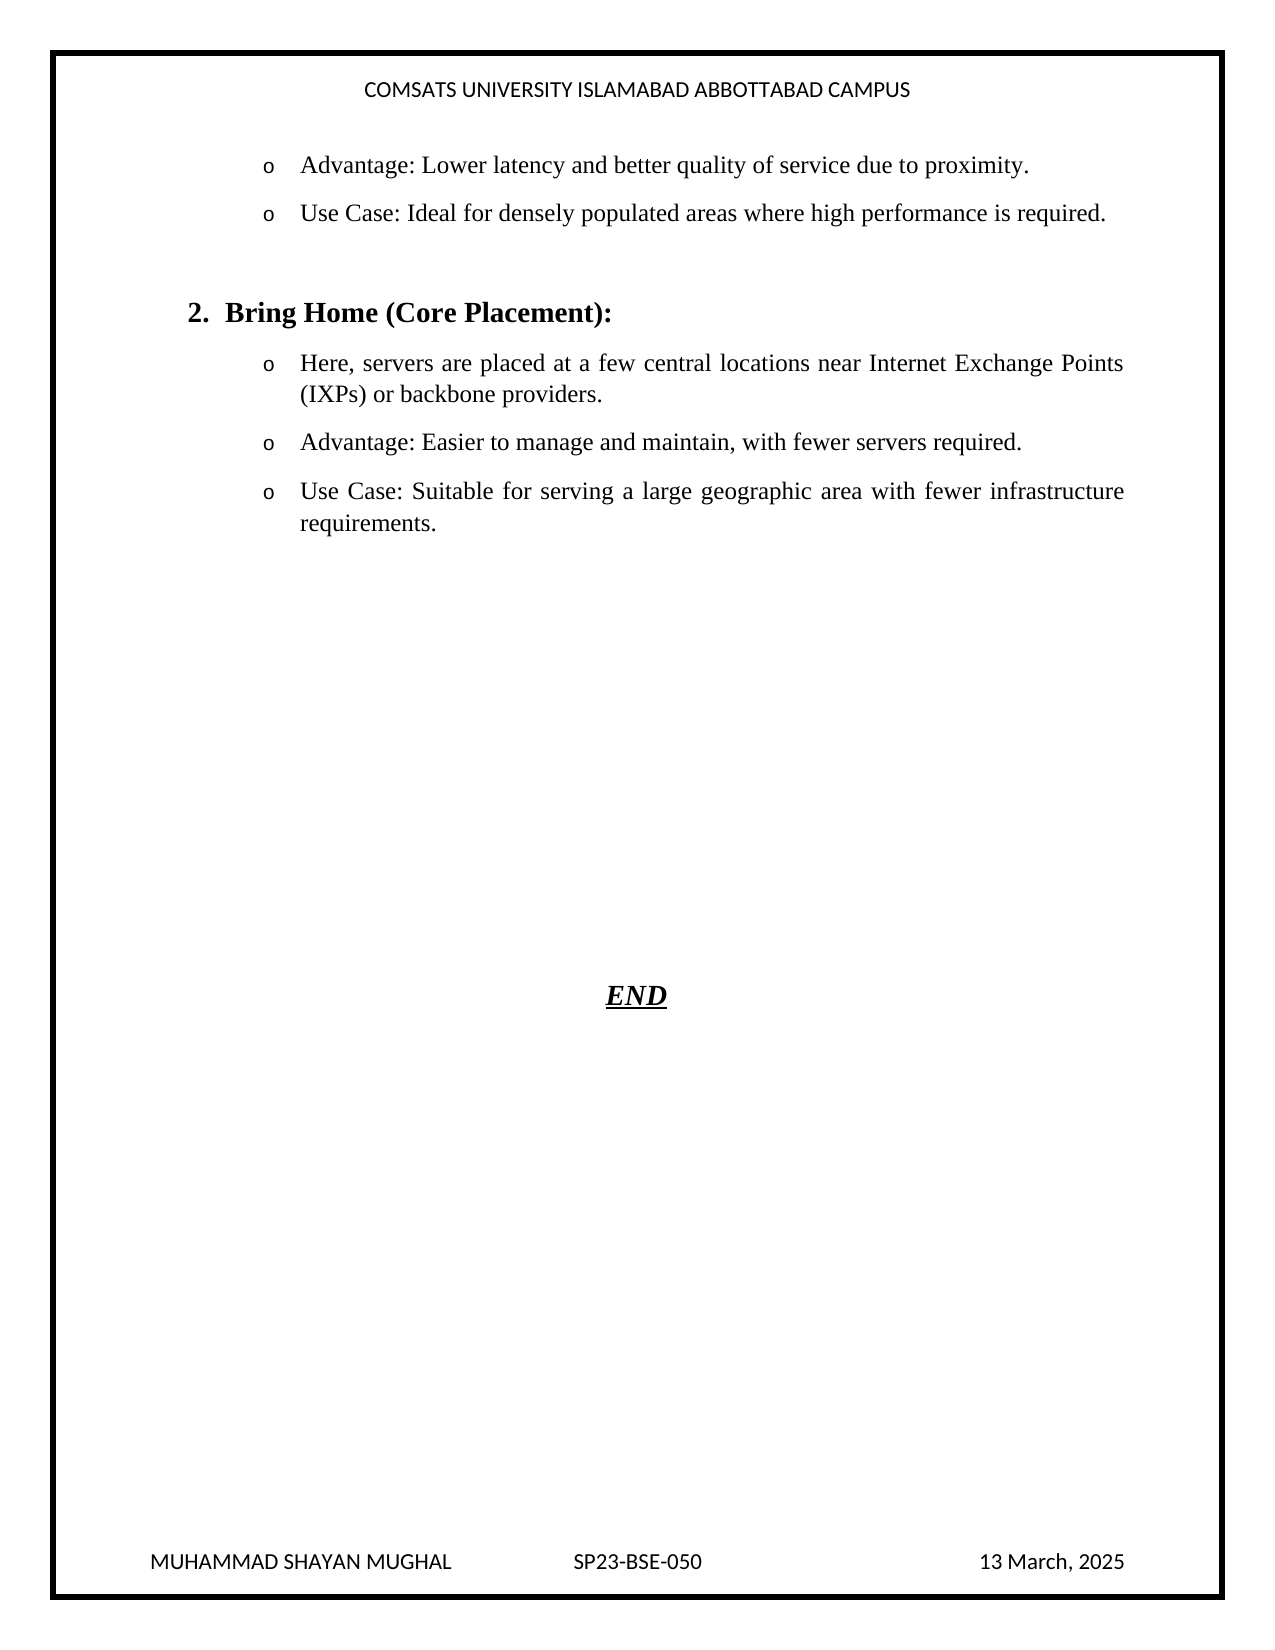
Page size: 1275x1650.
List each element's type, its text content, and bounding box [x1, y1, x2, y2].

list Advantage: Easier to manage and maintain, with fewer servers required. [262, 427, 1125, 457]
list Use Case: Suitable for serving a large geographic area with fewer infrastructure requirements. [262, 476, 1125, 536]
list Advantage: Lower latency and better quality of service due to proximity. [262, 150, 1125, 179]
list Use Case: Ideal for densely populated areas where high performance is required. [262, 198, 1125, 228]
text END [150, 978, 1125, 1011]
list Bring Home (Core Placement): [187, 295, 1125, 328]
list Here, servers are placed at a few central locations near Internet Exchange Points (IXPs) or backbone providers. [262, 348, 1125, 408]
